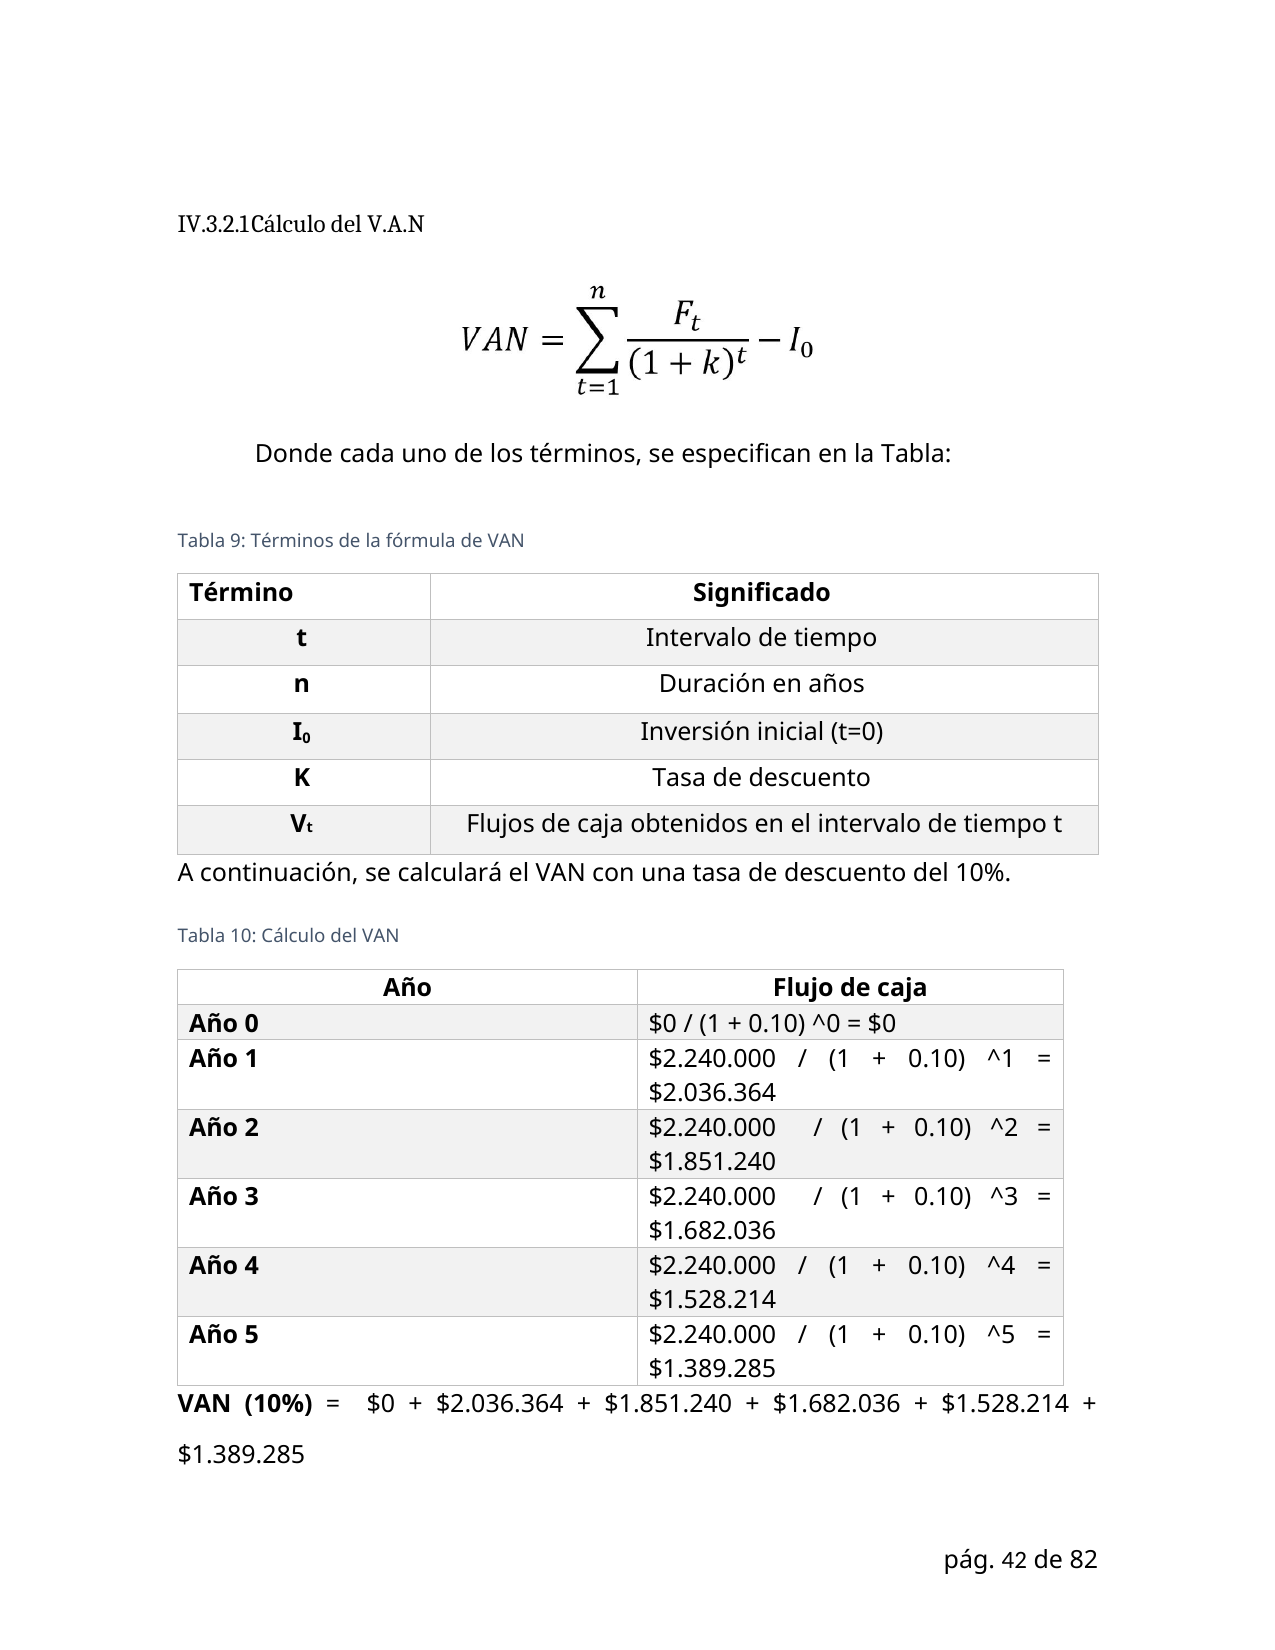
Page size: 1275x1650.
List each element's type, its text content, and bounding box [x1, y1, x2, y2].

table_header Flujo de caja [638, 970, 1063, 1004]
subtitle Cálculo del V.A.N [177, 209, 1098, 238]
table_cell Flujos de caja obtenidos en el intervalo de tiempo t [431, 806, 1098, 854]
table_cell K [178, 760, 430, 804]
table_cell Tasa de descuento [431, 760, 1098, 804]
table_cell $0 / (1 + 0.10) ^0 = $0 [638, 1005, 1063, 1039]
table_cell Año 4 [178, 1248, 637, 1316]
text A continuación, se calculará el VAN con una tasa de descuento del 10%. [177, 855, 1098, 889]
text VAN (10%) = $0 + $2.036.364 + $1.851.240 + $1.682.036 + $1.528.214 + $1.389.285 [177, 1386, 1098, 1471]
table_cell n [178, 666, 430, 713]
table_cell Año 1 [178, 1040, 637, 1108]
table_cell t [178, 620, 430, 665]
table_cell $2.240.000 / (1 + 0.10) ^5 = $1.389.285 [638, 1317, 1063, 1385]
table_cell $2.240.000 / (1 + 0.10) ^2 = $1.851.240 [638, 1110, 1063, 1178]
table_header Término [178, 574, 430, 619]
table_cell I0 [178, 714, 430, 759]
table_cell $2.240.000 / (1 + 0.10) ^3 = $1.682.036 [638, 1179, 1063, 1247]
table_cell Inversión inicial (t=0) [431, 714, 1098, 759]
table_header Significado [431, 574, 1098, 619]
table_cell Duración en años [431, 666, 1098, 713]
table_cell $2.240.000 / (1 + 0.10) ^1 = $2.036.364 [638, 1040, 1063, 1108]
table_cell Intervalo de tiempo [431, 620, 1098, 665]
table_cell Año 2 [178, 1110, 637, 1178]
table_cell Vt [178, 806, 430, 854]
table_cell $2.240.000 / (1 + 0.10) ^4 = $1.528.214 [638, 1248, 1063, 1316]
table_cell Año 3 [178, 1179, 637, 1247]
table_header Año [178, 970, 637, 1004]
text Donde cada uno de los términos, se especifican en la Tabla: [254, 436, 1092, 470]
picture [454, 278, 821, 417]
table_cell Año 5 [178, 1317, 637, 1385]
table_cell Año 0 [178, 1005, 637, 1039]
